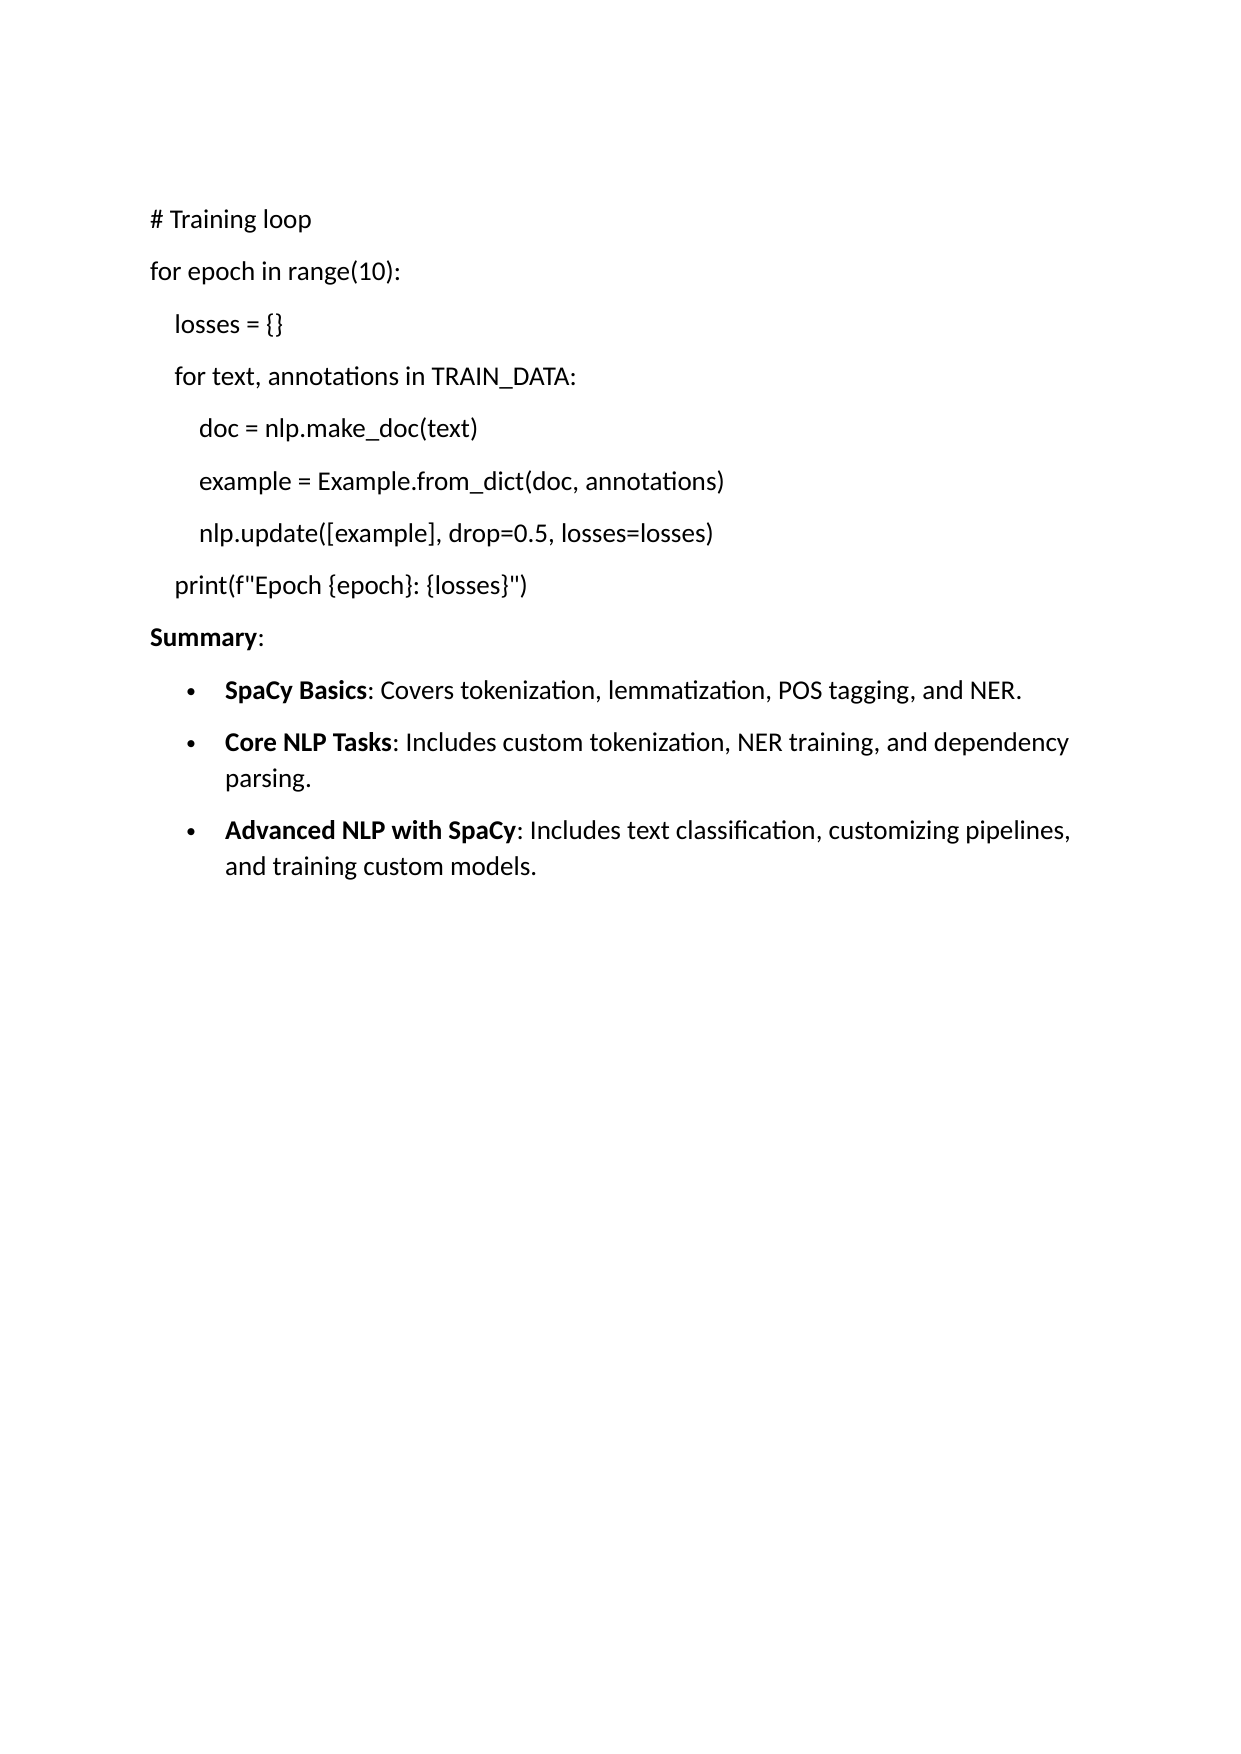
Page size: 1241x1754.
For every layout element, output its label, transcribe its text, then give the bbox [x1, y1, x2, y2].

text for epoch in range(10): [150, 254, 1090, 288]
list SpaCy Basics: Covers tokenization, lemmatization, POS tagging, and NER. [187, 673, 1090, 706]
text losses = {} [150, 307, 1090, 340]
text example = Example.from_dict(doc, annotations) [150, 464, 1090, 497]
text doc = nlp.make_doc(text) [150, 411, 1090, 444]
text Summary: [150, 621, 1090, 654]
list Core NLP Tasks: Includes custom tokenization, NER training, and dependency parsing. [187, 725, 1090, 794]
text print(f"Epoch {epoch}: {losses}") [150, 568, 1090, 601]
text nlp.update([example], drop=0.5, losses=losses) [150, 516, 1090, 549]
text # Training loop [150, 202, 1090, 235]
text for text, annotations in TRAIN_DATA: [150, 359, 1090, 392]
list Advanced NLP with SpaCy: Includes text classification, customizing pipelines, and training custom models. [187, 813, 1090, 882]
